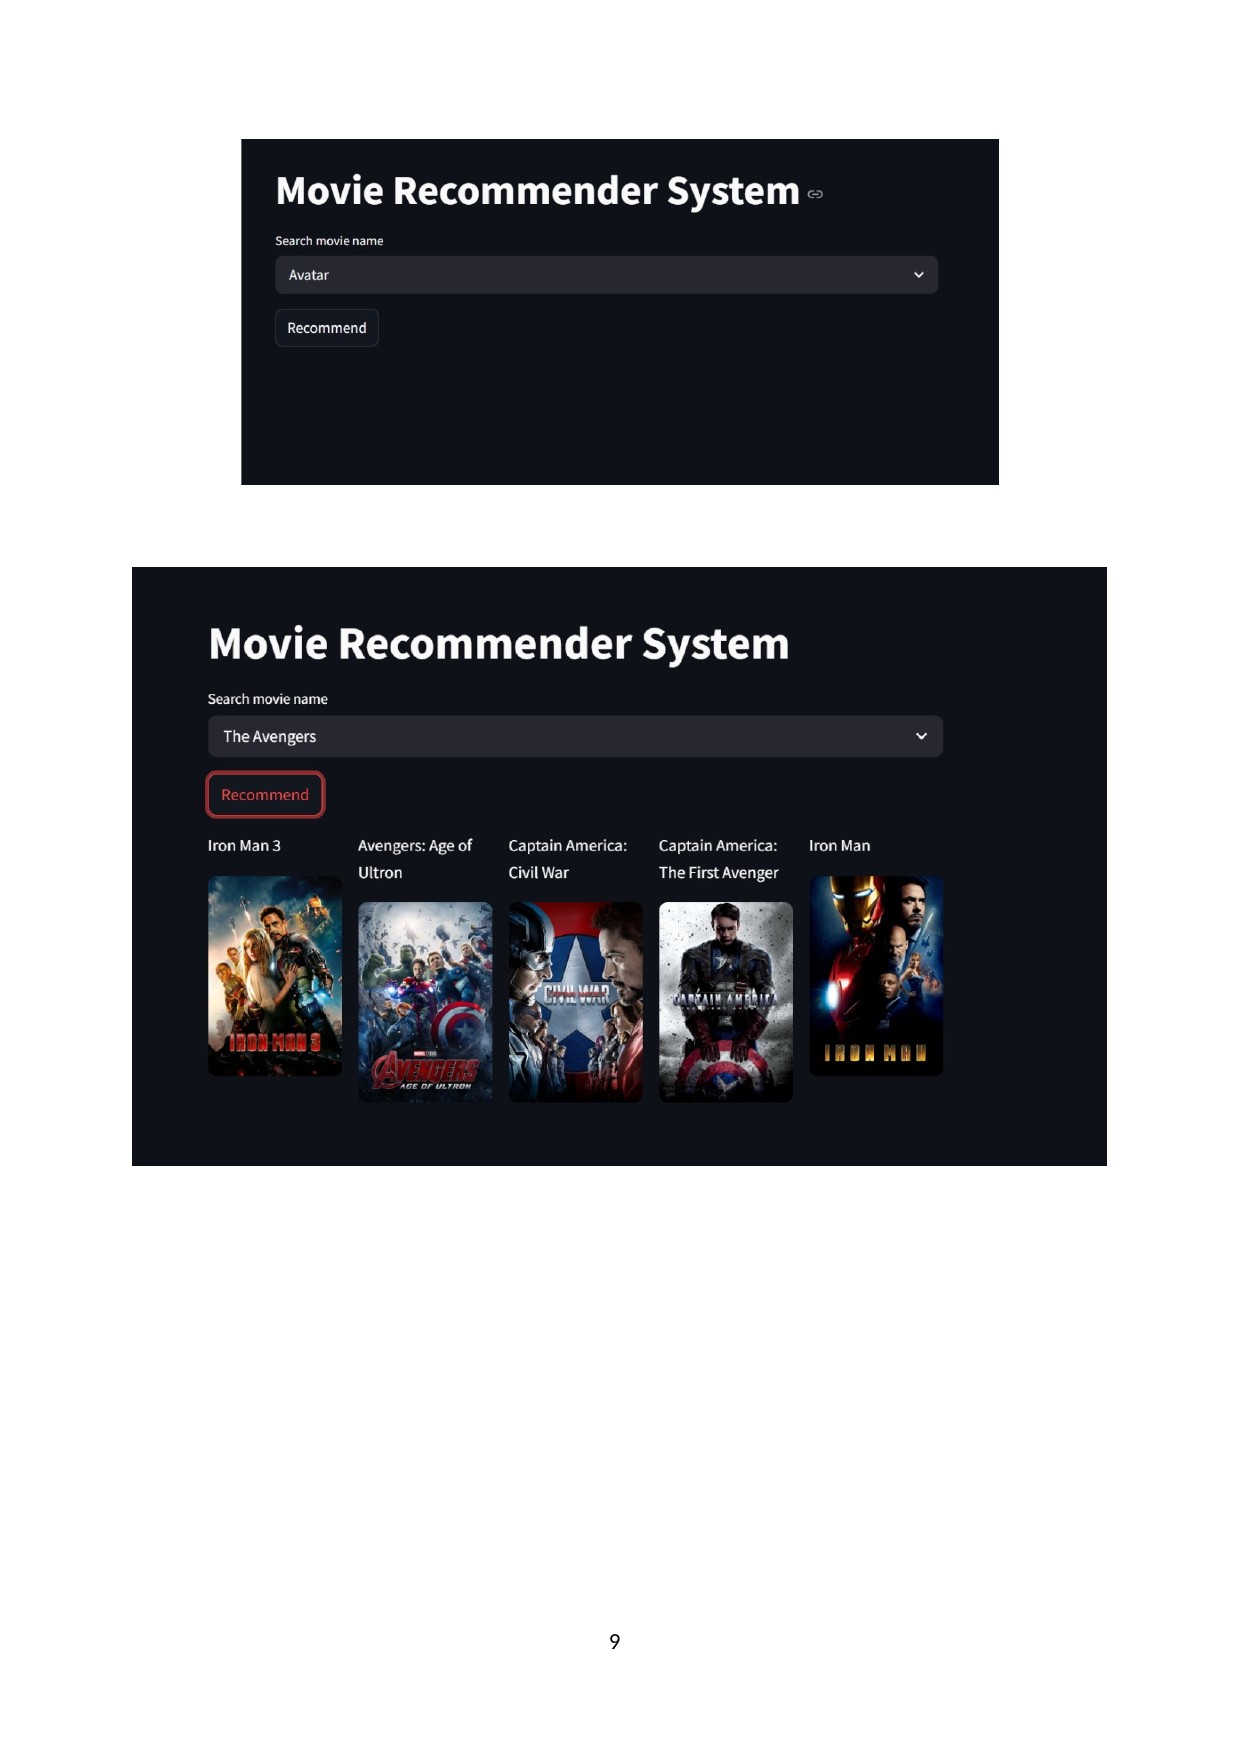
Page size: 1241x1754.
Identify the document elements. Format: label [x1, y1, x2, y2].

picture [132, 567, 1107, 1166]
picture [241, 139, 999, 485]
